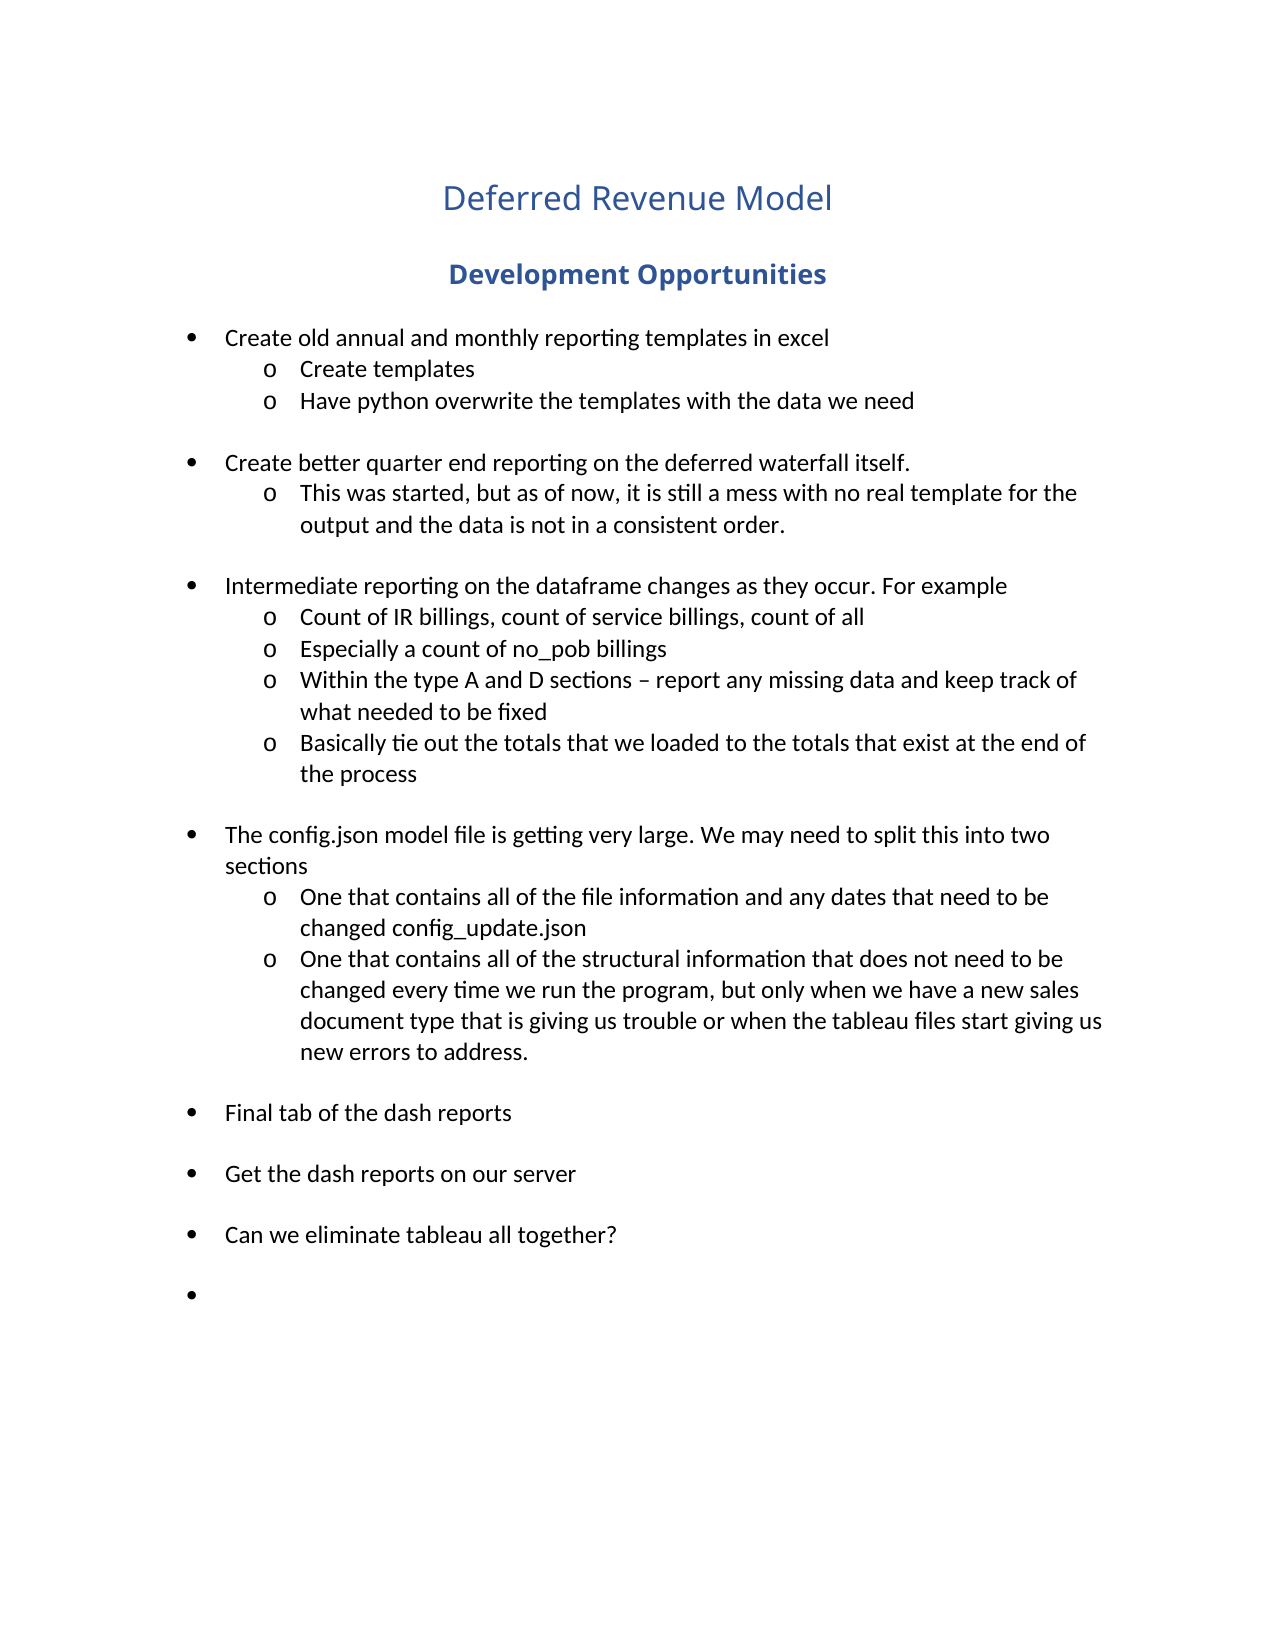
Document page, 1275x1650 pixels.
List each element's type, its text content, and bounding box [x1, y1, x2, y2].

list Within the type A and D sections – report any missing data and keep track of what needed to be fixed [262, 664, 1125, 727]
list Can we eliminate tableau all together? [187, 1219, 1125, 1249]
list Intermediate reporting on the dataframe changes as they occur. For example [187, 570, 1125, 601]
list Final tab of the dash reports [187, 1097, 1125, 1127]
list Basically tie out the totals that we loaded to the totals that exist at the end of the process [262, 727, 1125, 789]
list Get the dash reports on our server [187, 1158, 1125, 1188]
list Create old annual and monthly reporting templates in excel [187, 322, 1125, 353]
subtitle Development Opportunities [150, 255, 1125, 292]
list Create templates [262, 353, 1125, 385]
list Create better quarter end reporting on the deferred waterfall itself. [187, 447, 1125, 478]
list The config.json model file is getting very large. We may need to split this into two sections [187, 819, 1125, 881]
list One that contains all of the structural information that does not need to be changed every time we run the program, but only when we have a new sales document type that is giving us trouble or when the tableau files start giving us new errors to address. [262, 943, 1125, 1066]
subtitle Deferred Revenue Model [150, 175, 1125, 220]
list One that contains all of the file information and any dates that need to be changed config_update.json [262, 881, 1125, 943]
list Count of IR billings, count of service billings, count of all [262, 601, 1125, 633]
list This was started, but as of now, it is still a mess with no real template for the output and the data is not in a consistent order. [262, 478, 1125, 540]
list Especially a count of no_pob billings [262, 633, 1125, 664]
list Have python overwrite the templates with the data we need [262, 385, 1125, 417]
